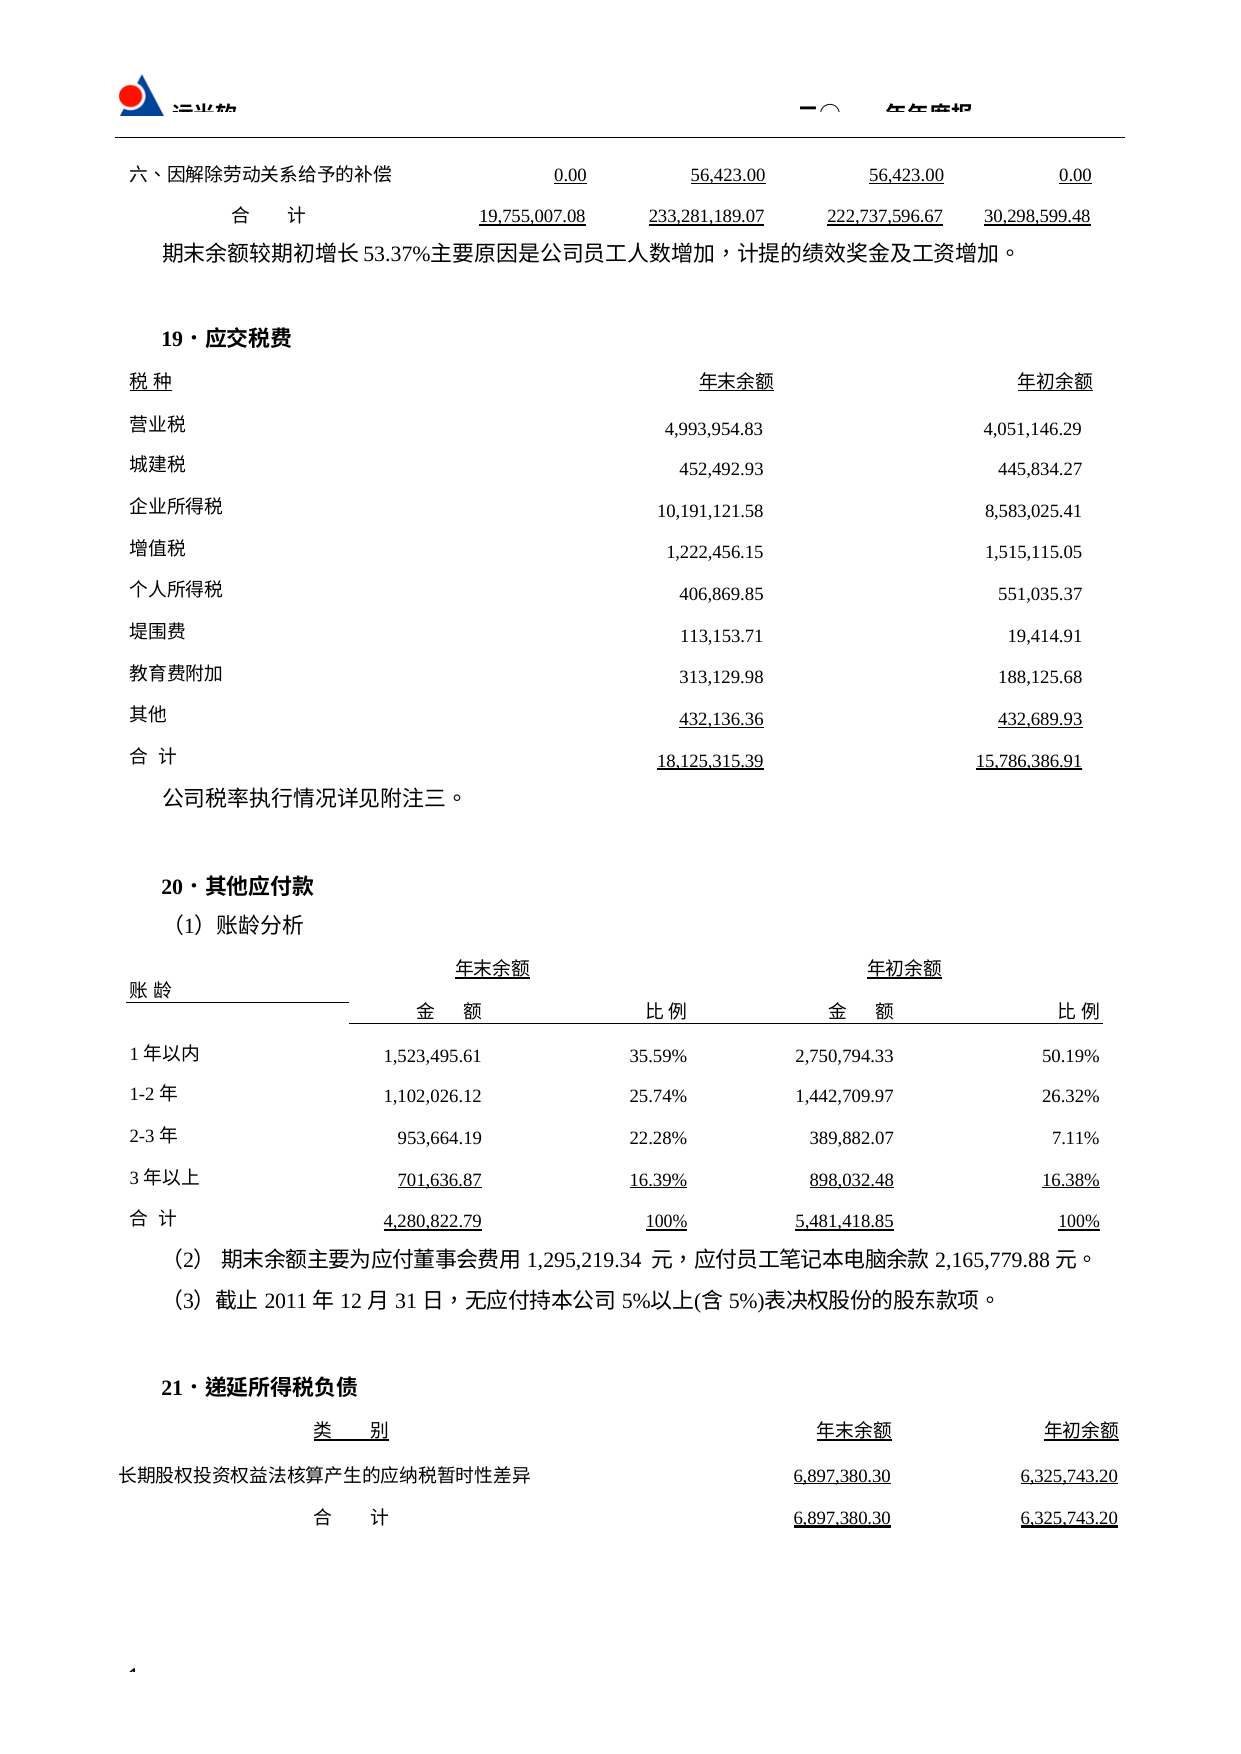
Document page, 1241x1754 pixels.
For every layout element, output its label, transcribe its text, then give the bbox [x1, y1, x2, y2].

picture [118, 74, 164, 116]
text 19．应交税费 [161, 323, 895, 352]
text 合 计 6,897,380.30 6,325,743.20 [314, 1504, 1138, 1530]
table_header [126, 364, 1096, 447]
text （2） 期末余额主要为应付董事会费用 1,295,219.34 元，应付员工笔记本电脑余款 2,165,779.88 元。 [161, 1244, 1138, 1273]
text 长期股权投资权益法核算产生的应纳税暂时性差异 6,897,380.30 6,325,743.20 [118, 1462, 1138, 1487]
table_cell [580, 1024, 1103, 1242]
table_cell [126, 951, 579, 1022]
text 公司税率执行情况详见附注三。 [162, 783, 895, 813]
text 合 计 19,755,007.08 233,281,189.07 222,737,596.67 30,298,599.48 [231, 202, 1138, 228]
text 期末余额较期初增长53.37%主要原因是公司员工人数增加，计提的绩效奖金及工资增加。 [162, 238, 1138, 267]
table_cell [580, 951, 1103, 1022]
text （3）截止 2011 年 12 月 31 日，无应付持本公司 5%以上(含 5%)表决权股份的股东款项。 [161, 1285, 1138, 1315]
text 21．递延所得税负债 [161, 1372, 895, 1402]
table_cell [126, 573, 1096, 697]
text 六、因解除劳动关系给予的补偿 0.00 56,423.00 56,423.00 0.00 [129, 161, 1138, 187]
text 类 别 年末余额 年初余额 [314, 1418, 1138, 1443]
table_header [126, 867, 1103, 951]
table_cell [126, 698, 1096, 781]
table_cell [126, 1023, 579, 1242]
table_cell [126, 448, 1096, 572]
